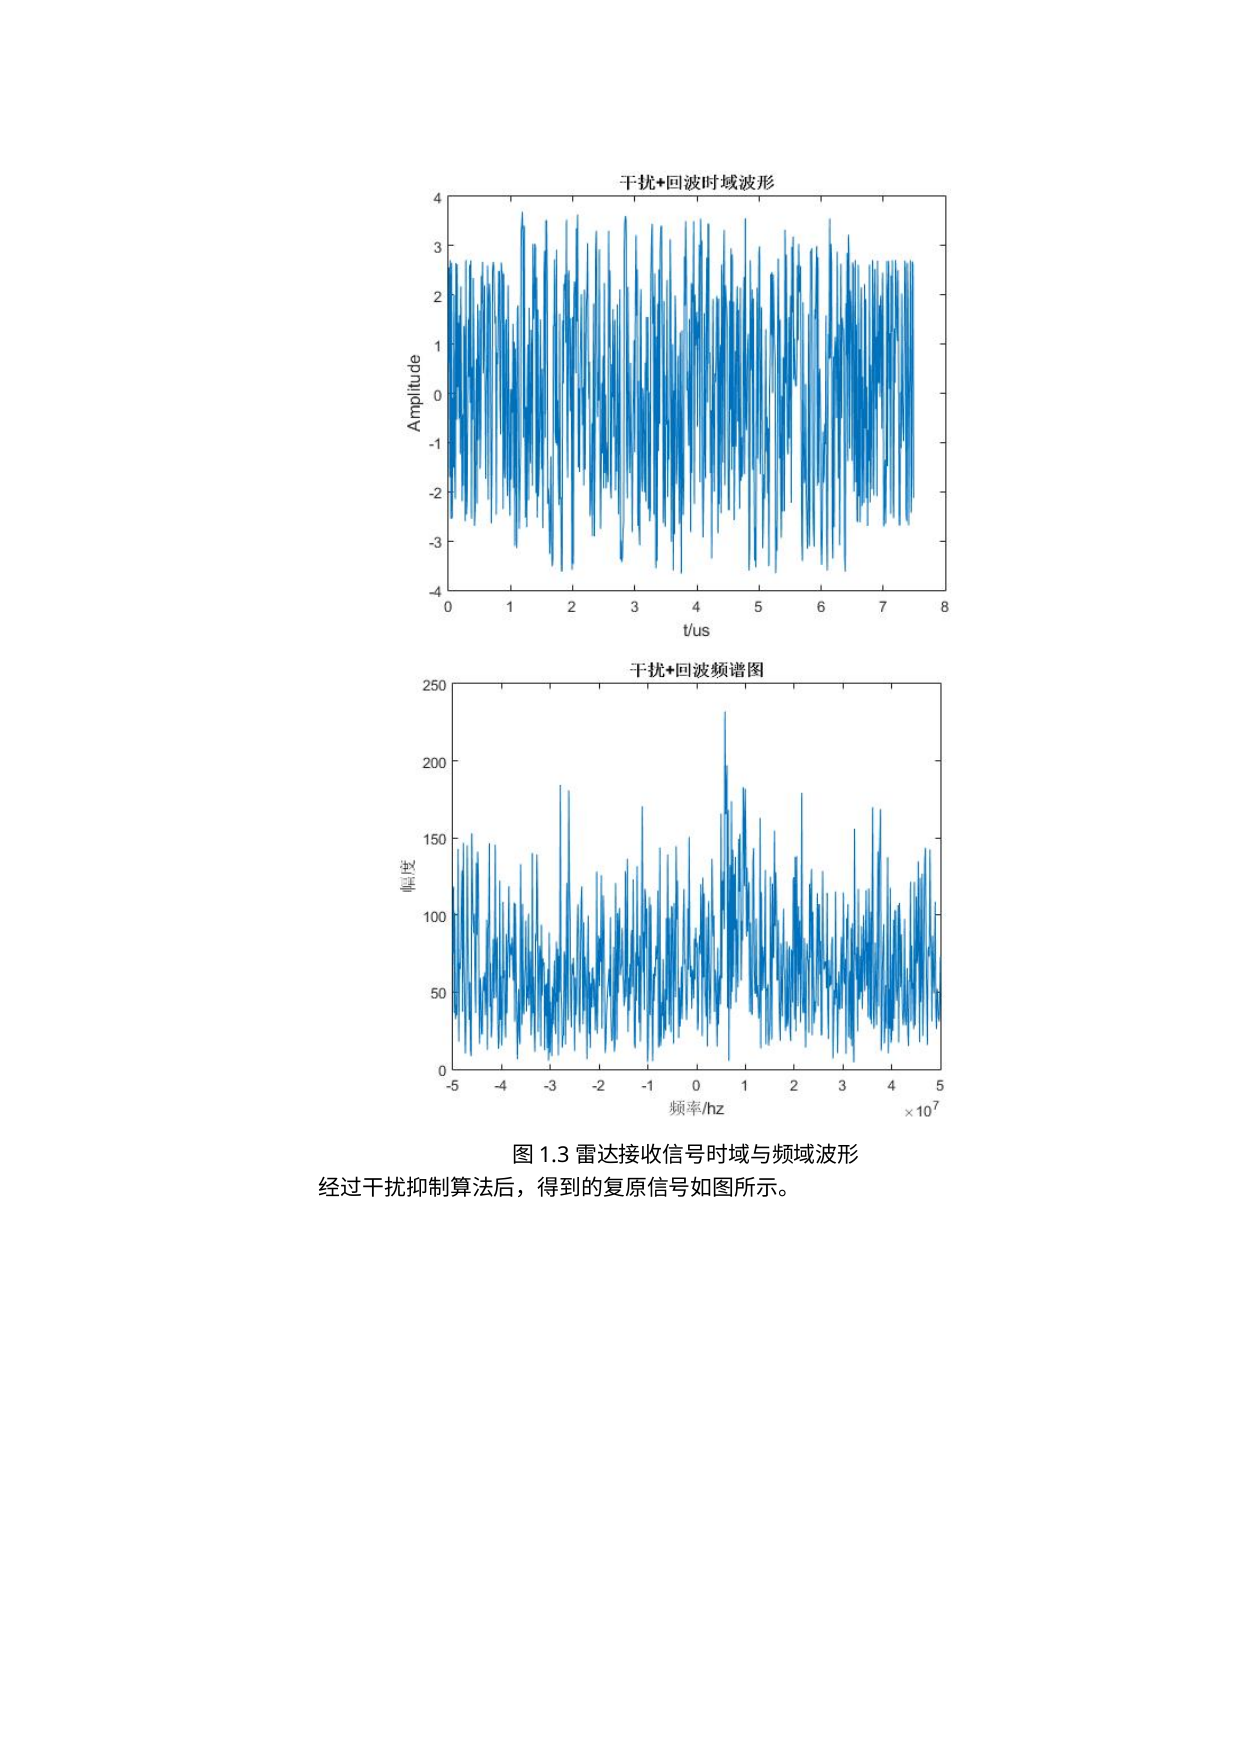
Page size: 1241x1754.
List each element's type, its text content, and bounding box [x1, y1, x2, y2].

picture [371, 649, 1000, 1121]
text 经过干扰抑制算法后，得到的复原信号如图所示。 [275, 1169, 1053, 1202]
picture [365, 162, 1006, 643]
text 图1.3 雷达接收信号时域与频域波形 [275, 1137, 1053, 1169]
